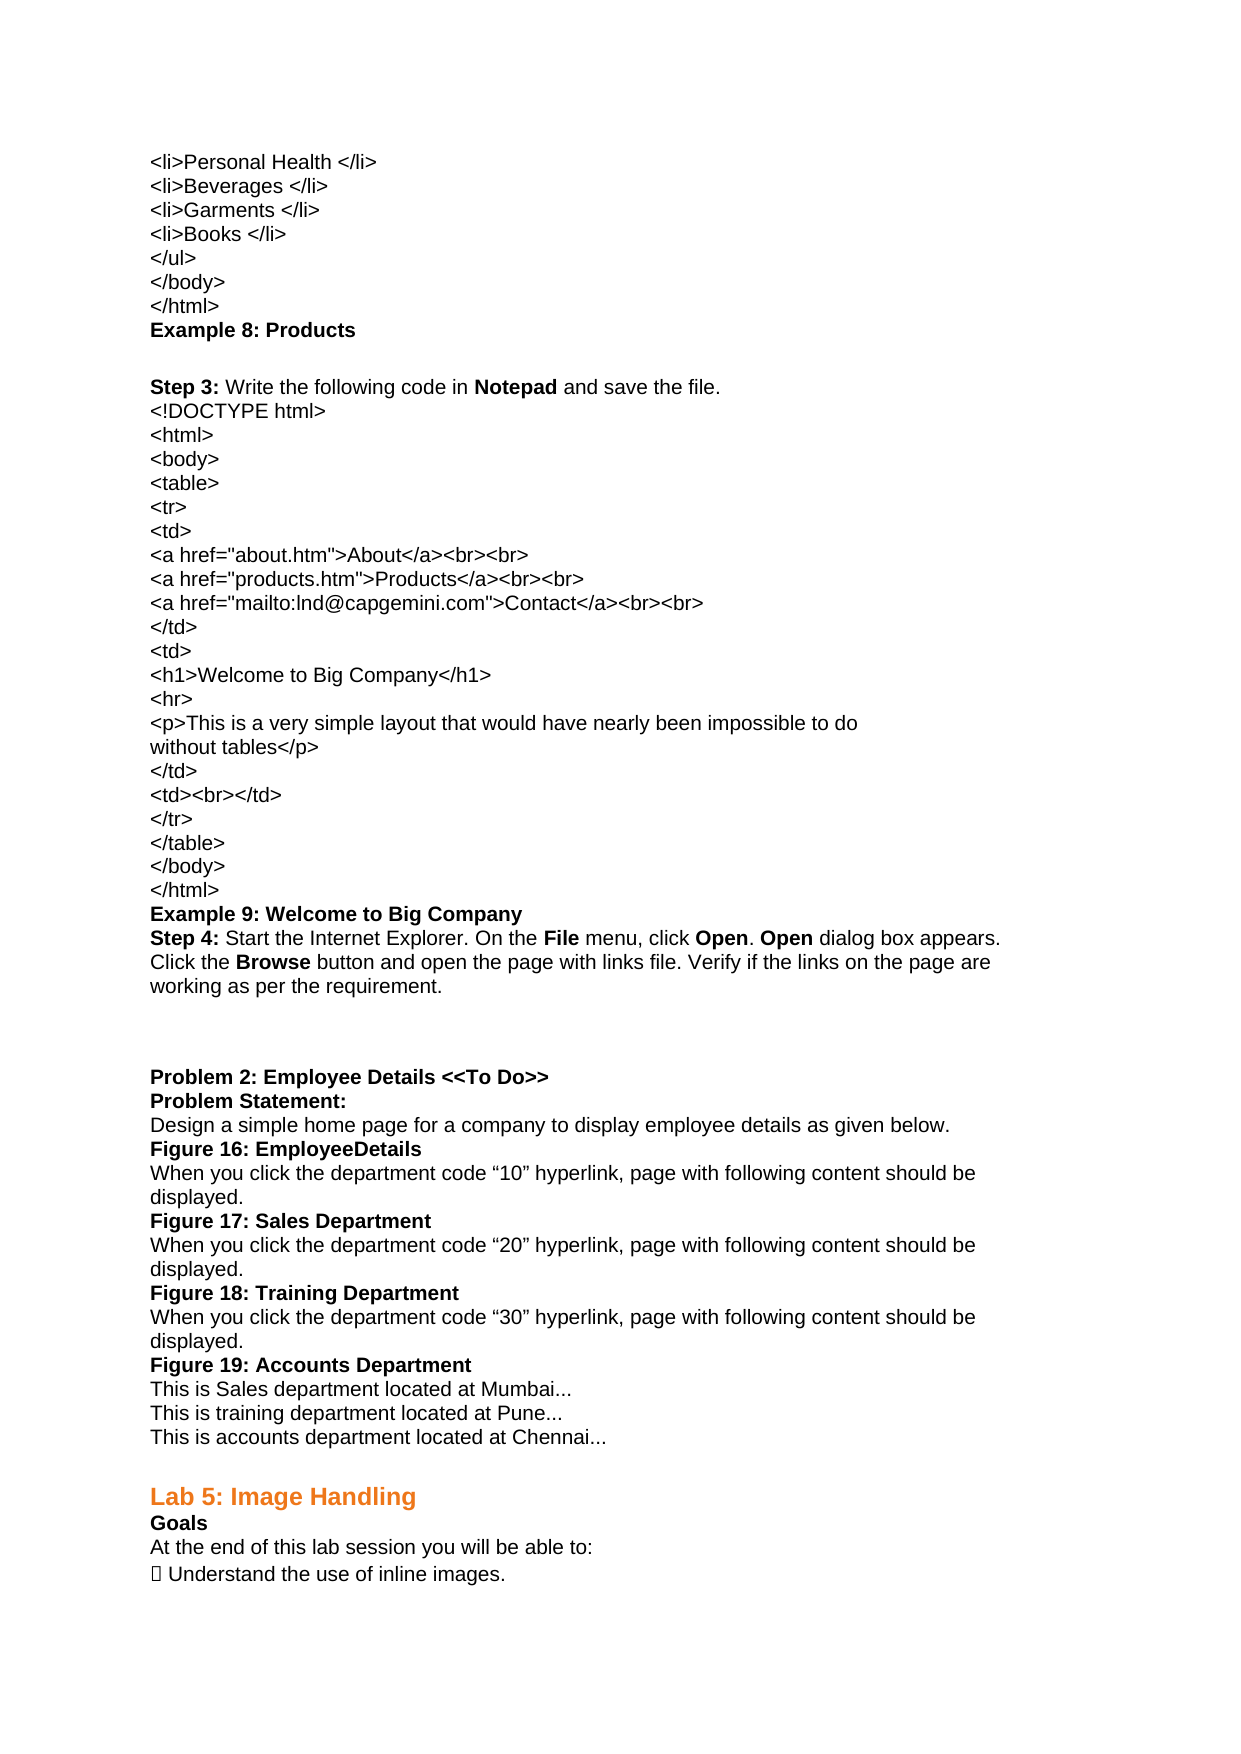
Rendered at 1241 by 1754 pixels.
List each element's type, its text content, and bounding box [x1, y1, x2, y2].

text </body> [150, 270, 1090, 294]
text Example 9: Welcome to Big Company [150, 902, 1090, 926]
text When you click the department code “10” hyperlink, page with following content should be [150, 1161, 1090, 1185]
text <td> [150, 519, 1090, 543]
text Figure 16: EmployeeDetails [150, 1137, 1090, 1161]
text <a href="mailto:lnd@capgemini.com">Contact</a><br><br> [150, 591, 1090, 615]
text </body> [150, 854, 1090, 878]
text Figure 18: Training Department [150, 1281, 1090, 1305]
text This is training department located at Pune... [150, 1401, 1090, 1424]
text displayed. [150, 1329, 1090, 1353]
text <td><br></td> [150, 782, 1090, 806]
text <!DOCTYPE html> [150, 399, 1090, 423]
text Lab 5: Image Handling [150, 1482, 1090, 1511]
text  Understand the use of inline images. [150, 1559, 1090, 1587]
text <table> [150, 471, 1090, 495]
text working as per the requirement. [150, 974, 1090, 998]
text <a href="products.htm">Products</a><br><br> [150, 567, 1090, 591]
text <li>Personal Health </li> [150, 150, 1090, 174]
text Step 3: Write the following code in Notepad and save the file. [150, 375, 1090, 399]
text <h1>Welcome to Big Company</h1> [150, 663, 1090, 687]
text Click the Browse button and open the page with links file. Verify if the links on the page are [150, 950, 1090, 974]
text Problem 2: Employee Details <<To Do>> [150, 1065, 1090, 1089]
text <li>Books </li> [150, 222, 1090, 246]
text <a href="about.htm">About</a><br><br> [150, 543, 1090, 567]
text <td> [150, 639, 1090, 663]
text Goals [150, 1511, 1090, 1535]
text </td> [150, 758, 1090, 782]
text This is Sales department located at Mumbai... [150, 1377, 1090, 1401]
text This is accounts department located at Chennai... [150, 1424, 1090, 1448]
text Step 4: Start the Internet Explorer. On the File menu, click Open. Open dialog box appears. [150, 926, 1090, 950]
text </table> [150, 830, 1090, 854]
text displayed. [150, 1257, 1090, 1281]
text <li>Garments </li> [150, 198, 1090, 222]
text When you click the department code “30” hyperlink, page with following content should be [150, 1305, 1090, 1329]
text Example 8: Products [150, 318, 1090, 342]
text </td> [150, 615, 1090, 639]
text When you click the department code “20” hyperlink, page with following content should be [150, 1233, 1090, 1257]
text Problem Statement: [150, 1089, 1090, 1113]
text Design a simple home page for a company to display employee details as given below. [150, 1113, 1090, 1137]
text </html> [150, 294, 1090, 318]
text <hr> [150, 687, 1090, 711]
text <html> [150, 423, 1090, 447]
text At the end of this lab session you will be able to: [150, 1535, 1090, 1559]
text <li>Beverages </li> [150, 174, 1090, 198]
text </tr> [150, 806, 1090, 830]
text <p>This is a very simple layout that would have nearly been impossible to do [150, 711, 1090, 734]
text Figure 17: Sales Department [150, 1209, 1090, 1233]
text without tables</p> [150, 734, 1090, 758]
text <tr> [150, 495, 1090, 519]
text </html> [150, 878, 1090, 902]
text <body> [150, 447, 1090, 471]
text </ul> [150, 246, 1090, 270]
text Figure 19: Accounts Department [150, 1353, 1090, 1377]
text displayed. [150, 1185, 1090, 1209]
